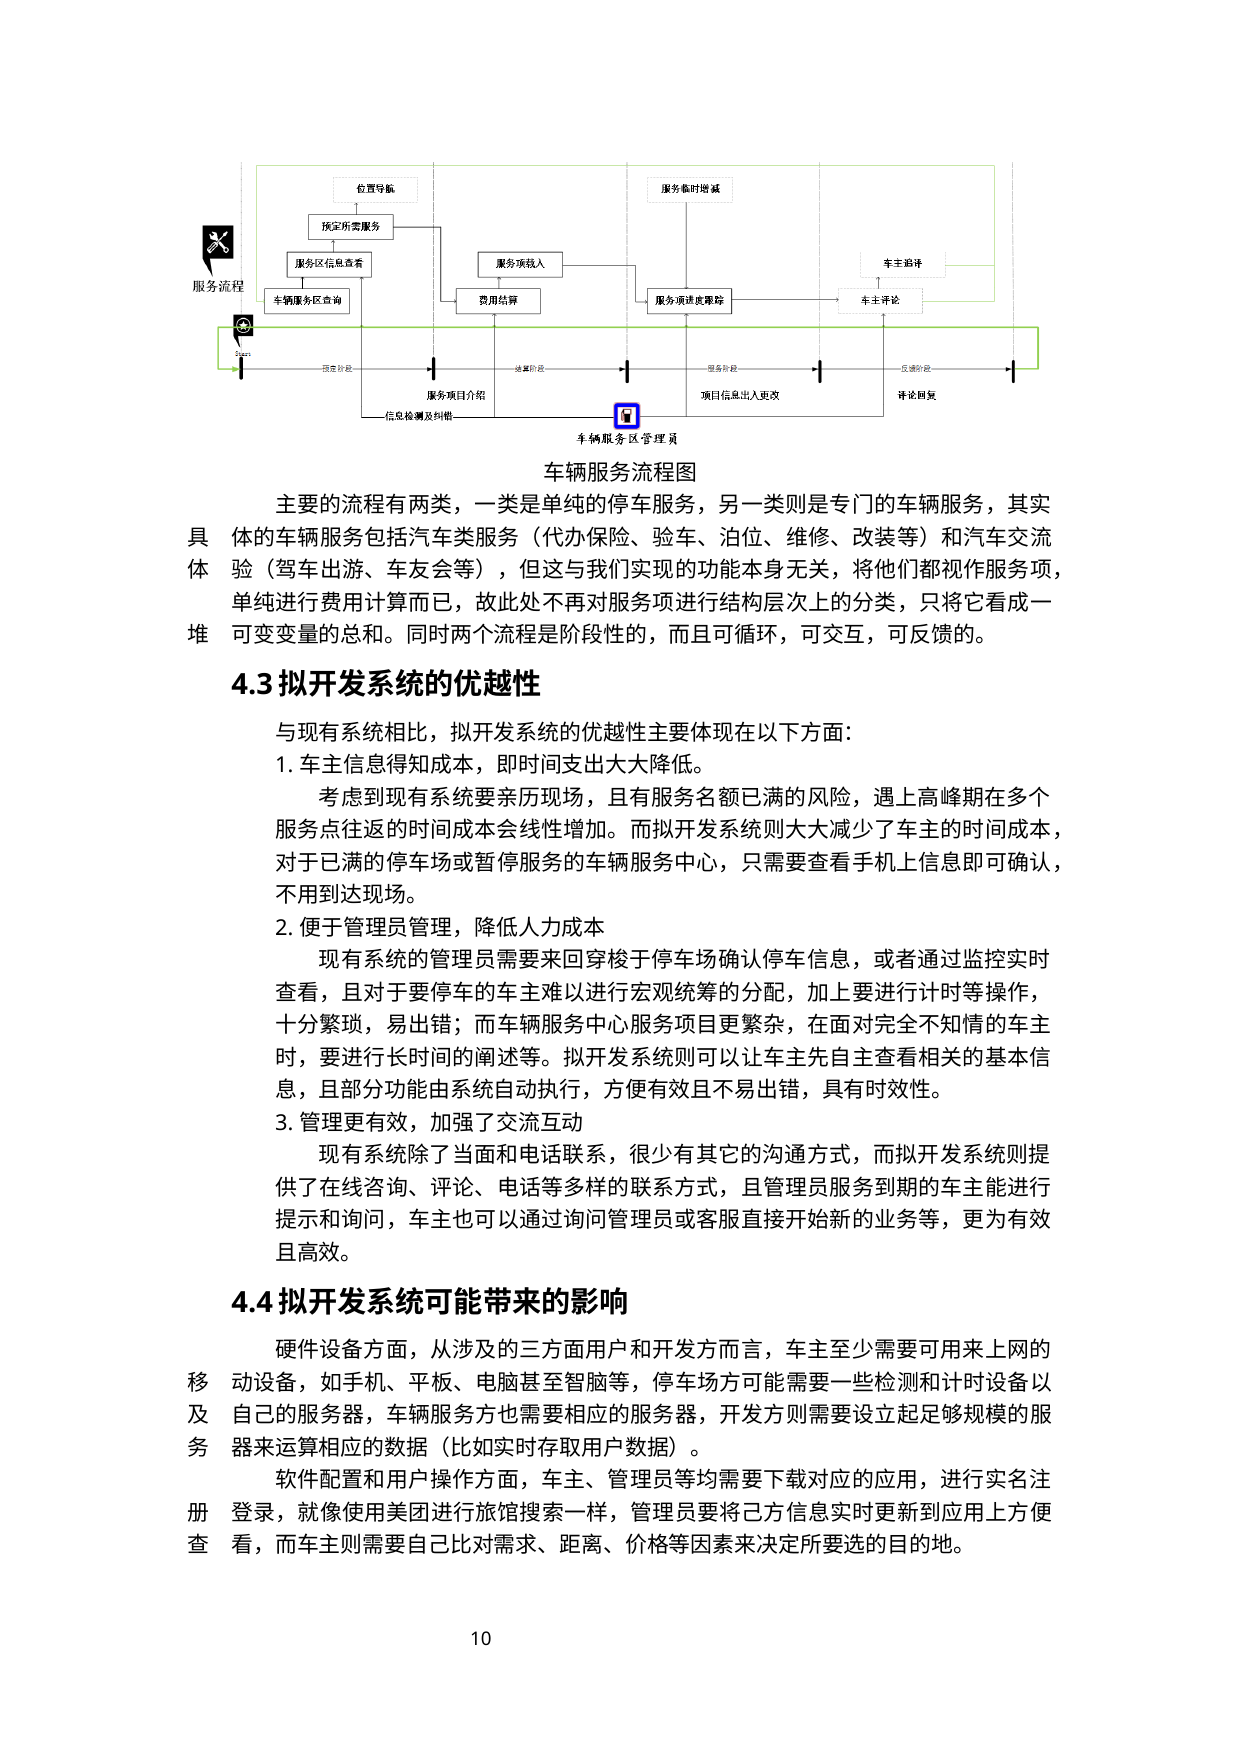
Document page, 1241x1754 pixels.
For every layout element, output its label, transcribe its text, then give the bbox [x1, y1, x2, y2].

picture [187, 162, 1053, 447]
text 车辆服务流程图 [187, 454, 1053, 487]
text 3. 管理更有效，加强了交流互动 [187, 1104, 1053, 1137]
text 硬件设备方面，从涉及的三方面用户和开发方而言，车主至少需要可用来上网的移 动设备，如手机、平板、电脑甚至智脑等，停车场方可能需要一些检测和计时设备以及 自己的服务器，车辆服务方也需要相应的服务器，开发方则需要设立起足够规模的服务 器来运算相应的数据（比如实时存取用户数据）。 [187, 1332, 1053, 1462]
text 现有系统的管理员需要来回穿梭于停车场确认停车信息，或者通过监控实时查看，且对于要停车的车主难以进行宏观统筹的分配，加上要进行计时等操作，十分繁琐，易出错；而车辆服务中心服务项目更繁杂，在面对完全不知情的车主时，要进行长时间的阐述等。拟开发系统则可以让车主先自主查看相关的基本信息，且部分功能由系统自动执行，方便有效且不易出错，具有时效性。 [275, 942, 1053, 1104]
text 现有系统除了当面和电话联系，很少有其它的沟通方式，而拟开发系统则提供了在线咨询、评论、电话等多样的联系方式，且管理员服务到期的车主能进行提示和询问，车主也可以通过询问管理员或客服直接开始新的业务等，更为有效且高效。 [275, 1137, 1053, 1267]
text 1. 车主信息得知成本，即时间支出大大降低。 [187, 747, 1053, 779]
text 与现有系统相比，拟开发系统的优越性主要体现在以下方面： [187, 714, 1053, 747]
text 4.4拟开发系统可能带来的影响 [187, 1267, 1053, 1332]
text 考虑到现有系统要亲历现场，且有服务名额已满的风险，遇上高峰期在多个服务点往返的时间成本会线性增加。而拟开发系统则大大减少了车主的时间成本，对于已满的停车场或暂停服务的车辆服务中心，只需要查看手机上信息即可确认，不用到达现场。 [275, 779, 1053, 909]
text 主要的流程有两类，一类是单纯的停车服务，另一类则是专门的车辆服务，其实具 体的车辆服务包括汽车类服务（代办保险、验车、泊位、维修、改装等）和汽车交流体 验（驾车出游、车友会等），但这与我们实现的功能本身无关，将他们都视作服务项， 单纯进行费用计算而已，故此处不再对服务项进行结构层次上的分类，只将它看成一堆 可变变量的总和。同时两个流程是阶段性的，而且可循环，可交互，可反馈的。 [187, 487, 1053, 649]
text 4.3拟开发系统的优越性 [187, 649, 1053, 714]
text 2. 便于管理员管理，降低人力成本 [187, 909, 1053, 942]
text 软件配置和用户操作方面，车主、管理员等均需要下载对应的应用，进行实名注册 登录，就像使用美团进行旅馆搜索一样，管理员要将己方信息实时更新到应用上方便查 看，而车主则需要自己比对需求、距离、价格等因素来决定所要选的目的地。 [187, 1462, 1053, 1559]
